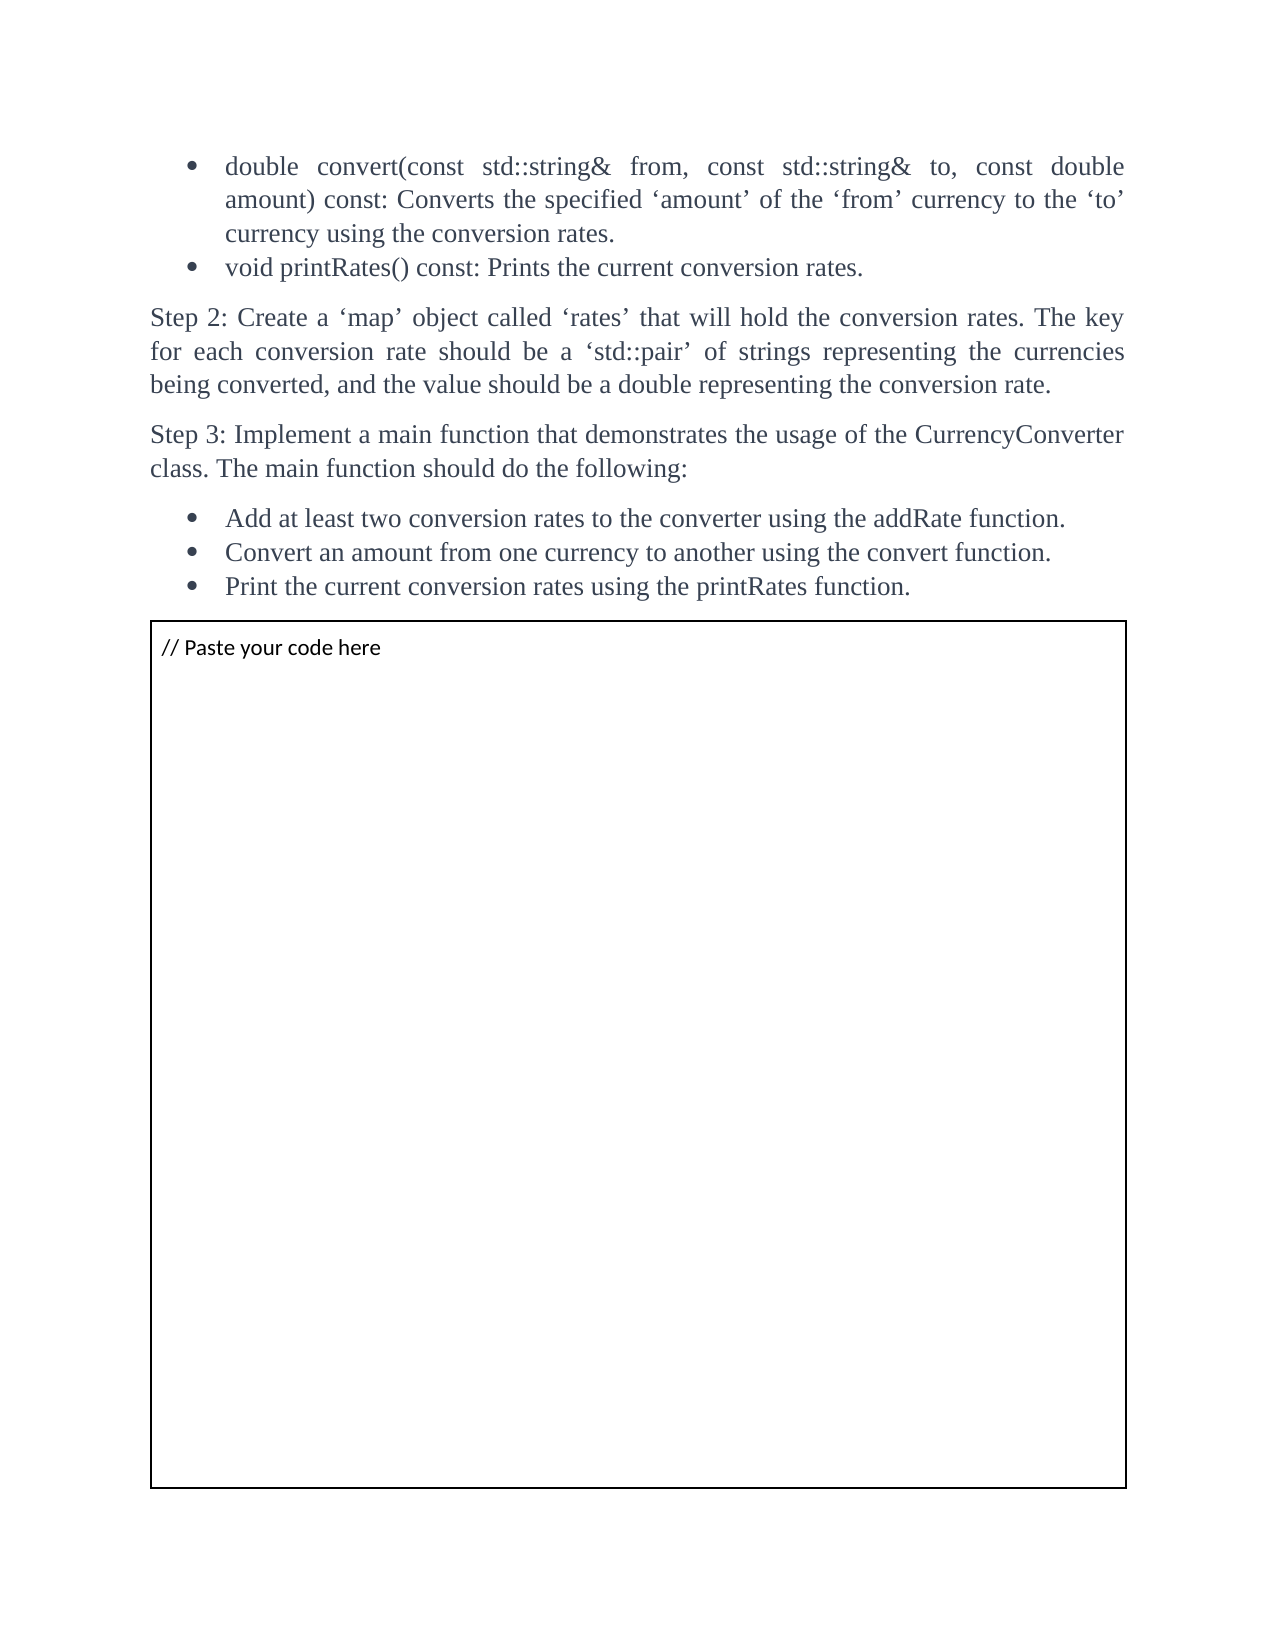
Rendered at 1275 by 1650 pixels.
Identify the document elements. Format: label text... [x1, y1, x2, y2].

list void printRates() const: Prints the current conversion rates. [187, 251, 1125, 282]
text Step 2: Create a ‘map’ object called ‘rates’ that will hold the conversion rates. The key for each conversion rate should be a ‘std::pair’ of strings representing the currencies being converted, and the value should be a double representing the conversion rate. [150, 301, 1125, 399]
text Step 3: Implement a main function that demonstrates the usage of the CurrencyConverter class. The main function should do the following: [150, 418, 1125, 483]
list Add at least two conversion rates to the converter using the addRate function. [187, 502, 1125, 533]
list Print the current conversion rates using the printRates function. [187, 570, 1125, 601]
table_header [152, 622, 1125, 1487]
list double convert(const std::string& from, const std::string& to, const double amount) const: Converts the specified ‘amount’ of the ‘from’ currency to the ‘to’ currency using the conversion rates. [187, 150, 1125, 248]
list Convert an amount from one currency to another using the convert function. [187, 536, 1125, 567]
